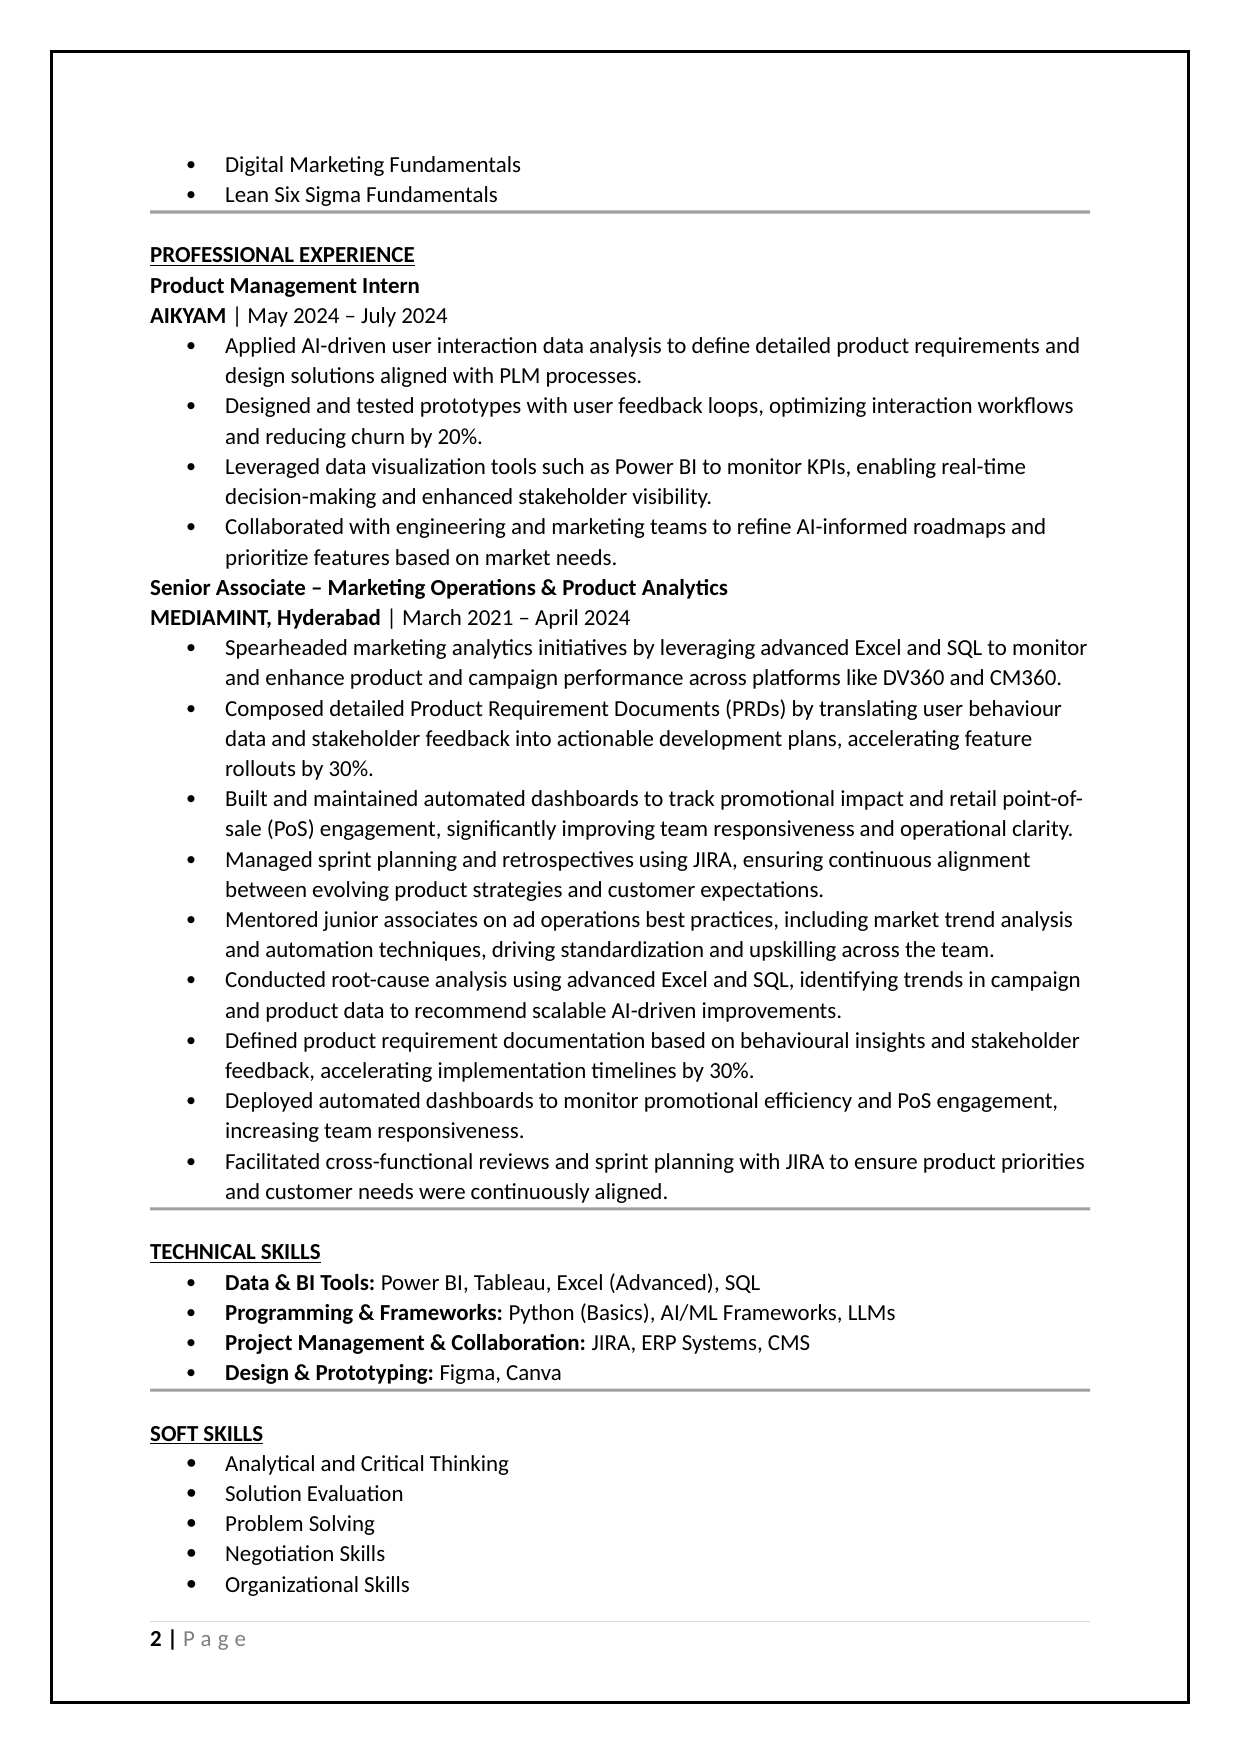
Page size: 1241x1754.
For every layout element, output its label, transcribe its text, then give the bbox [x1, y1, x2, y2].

list Solution Evaluation [187, 1479, 1090, 1507]
list Designed and tested prototypes with user feedback loops, optimizing interaction workflows and reducing churn by 20%. [187, 392, 1090, 450]
list Digital Marketing Fundamentals [187, 150, 1090, 178]
text Senior Associate – Marketing Operations & Product Analytics MEDIAMINT, Hyderabad | March 2021 – April 2024 [150, 573, 1090, 631]
list Composed detailed Product Requirement Documents (PRDs) by translating user behaviour data and stakeholder feedback into actionable development plans, accelerating feature rollouts by 30%. [187, 694, 1090, 782]
list Built and maintained automated dashboards to track promotional impact and retail point-of-sale (PoS) engagement, significantly improving team responsiveness and operational clarity. [187, 784, 1090, 843]
list Applied AI-driven user interaction data analysis to define detailed product requirements and design solutions aligned with PLM processes. [187, 331, 1090, 389]
list Deployed automated dashboards to monitor promotional efficiency and PoS engagement, increasing team responsiveness. [187, 1086, 1090, 1145]
list Project Management & Collaboration: JIRA, ERP Systems, CMS [187, 1328, 1090, 1356]
list Facilitated cross-functional reviews and sprint planning with JIRA to ensure product priorities and customer needs were continuously aligned. [187, 1147, 1090, 1205]
list Collaborated with engineering and marketing teams to refine AI-informed roadmaps and prioritize features based on market needs. [187, 512, 1090, 571]
list Lean Six Sigma Fundamentals [187, 180, 1090, 208]
list Analytical and Critical Thinking [187, 1449, 1090, 1477]
list Organizational Skills [187, 1570, 1090, 1598]
list Design & Prototyping: Figma, Canva [187, 1358, 1090, 1386]
text TECHNICAL SKILLS [150, 1211, 1090, 1266]
list Programming & Frameworks: Python (Basics), AI/ML Frameworks, LLMs [187, 1298, 1090, 1326]
list Leveraged data visualization tools such as Power BI to monitor KPIs, enabling real-time decision-making and enhanced stakeholder visibility. [187, 452, 1090, 510]
text PROFESSIONAL EXPERIENCE [150, 214, 1090, 269]
list Conducted root-cause analysis using advanced Excel and SQL, identifying trends in campaign and product data to recommend scalable AI-driven improvements. [187, 966, 1090, 1024]
list Mentored junior associates on ad operations best practices, including market trend analysis and automation techniques, driving standardization and upskilling across the team. [187, 905, 1090, 963]
text Product Management Intern AIKYAM | May 2024 – July 2024 [150, 271, 1090, 329]
list Spearheaded marketing analytics initiatives by leveraging advanced Excel and SQL to monitor and enhance product and campaign performance across platforms like DV360 and CM360. [187, 633, 1090, 692]
list Negotiation Skills [187, 1539, 1090, 1568]
list Data & BI Tools: Power BI, Tableau, Excel (Advanced), SQL [187, 1268, 1090, 1296]
list Defined product requirement documentation based on behavioural insights and stakeholder feedback, accelerating implementation timelines by 30%. [187, 1026, 1090, 1084]
list Problem Solving [187, 1509, 1090, 1537]
list Managed sprint planning and retrospectives using JIRA, ensuring continuous alignment between evolving product strategies and customer expectations. [187, 845, 1090, 903]
text SOFT SKILLS [150, 1419, 1090, 1447]
